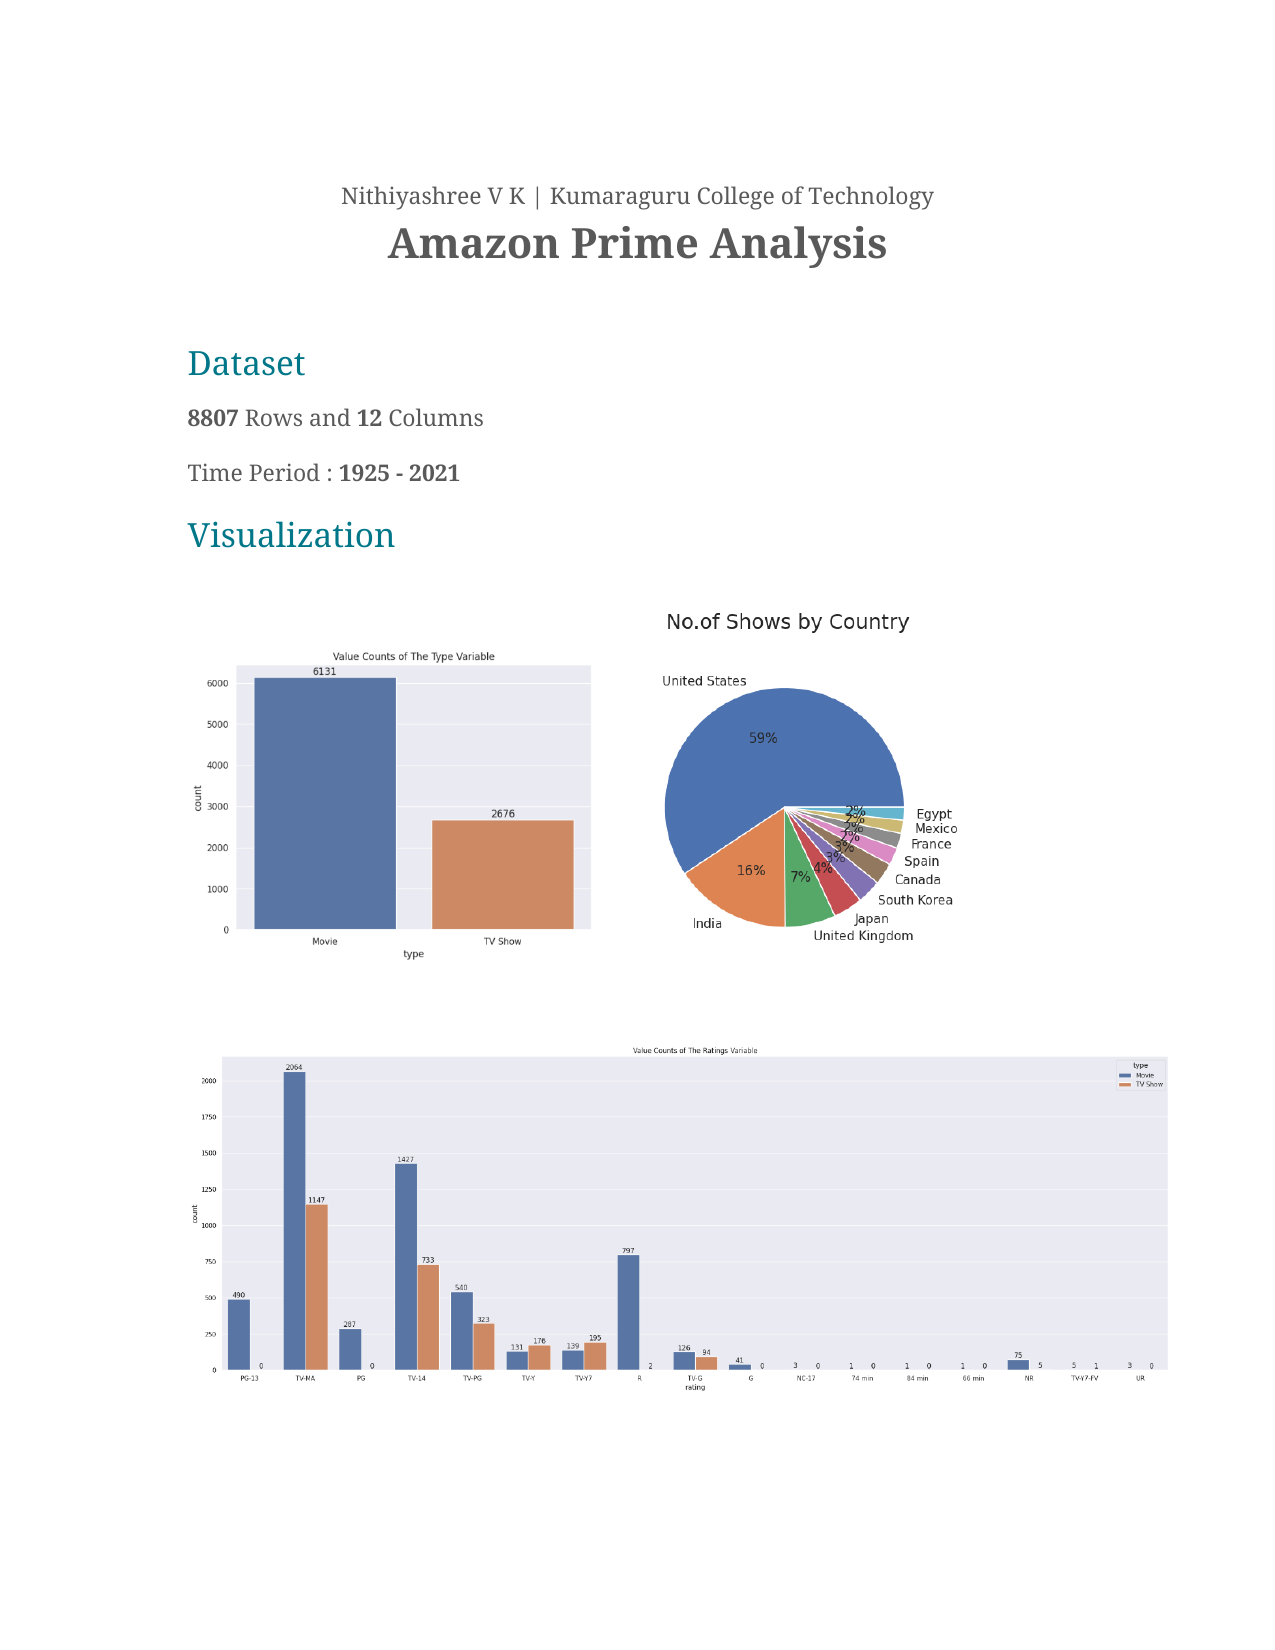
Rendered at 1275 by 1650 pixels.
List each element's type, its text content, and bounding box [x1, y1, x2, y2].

text Amazon Prime Analysis [187, 214, 1087, 271]
text Visualization [187, 512, 1087, 557]
picture [626, 582, 965, 965]
subtitle Dataset [187, 339, 1087, 385]
text 8807 Rows and 12 Columns [187, 402, 1087, 433]
text Nithiyashree V K | Kumaraguru College of Technology [187, 180, 1087, 211]
picture [187, 1043, 1172, 1395]
picture [187, 646, 597, 965]
text Time Period : 1925 - 2021 [187, 457, 1087, 488]
